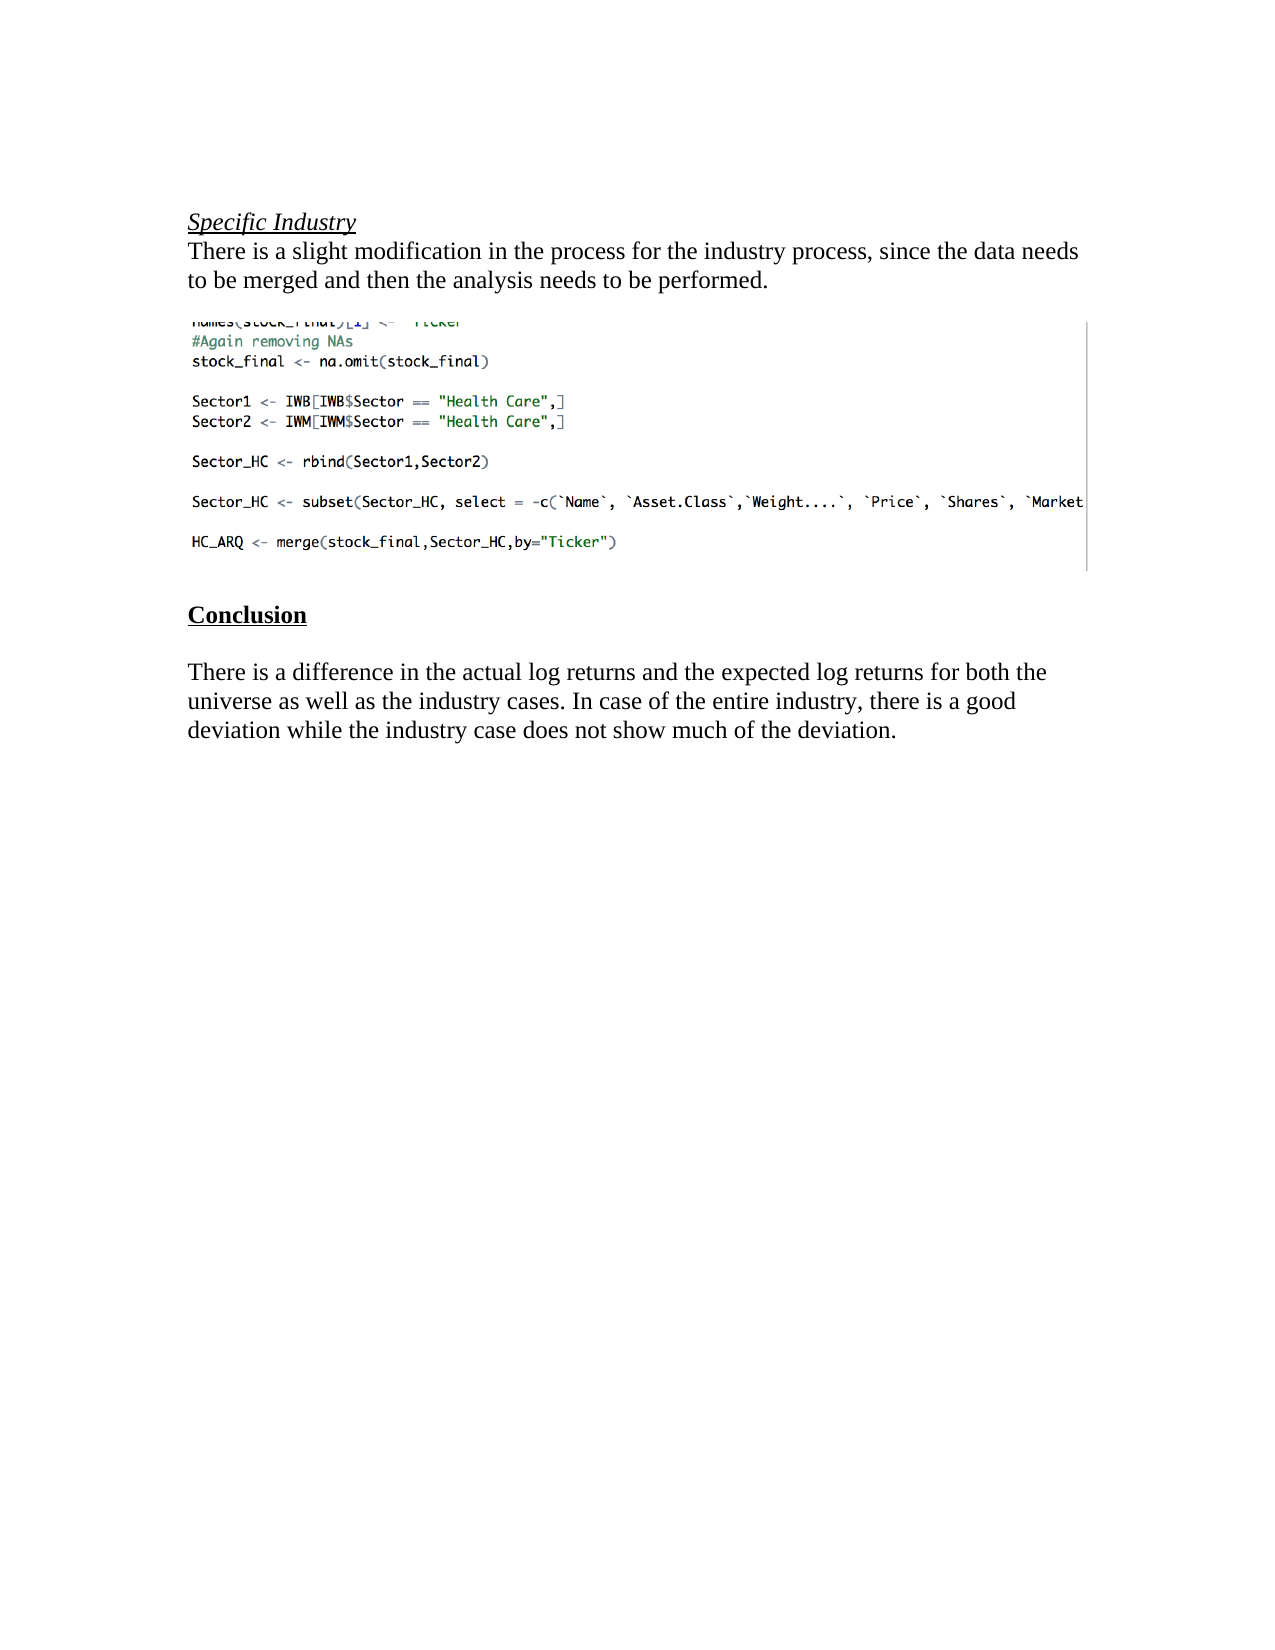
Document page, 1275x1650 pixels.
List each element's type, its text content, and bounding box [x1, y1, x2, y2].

text There is a difference in the actual log returns and the expected log returns for both the universe as well as the industry cases. In case of the entire industry, there is a good deviation while the industry case does not show much of the deviation. [187, 657, 1087, 743]
text There is a slight modification in the process for the industry process, since the data needs to be merged and then the analysis needs to be performed. [187, 236, 1087, 294]
picture [187, 322, 1088, 571]
text Conclusion [187, 600, 1087, 628]
text Specific Industry [187, 207, 1087, 236]
